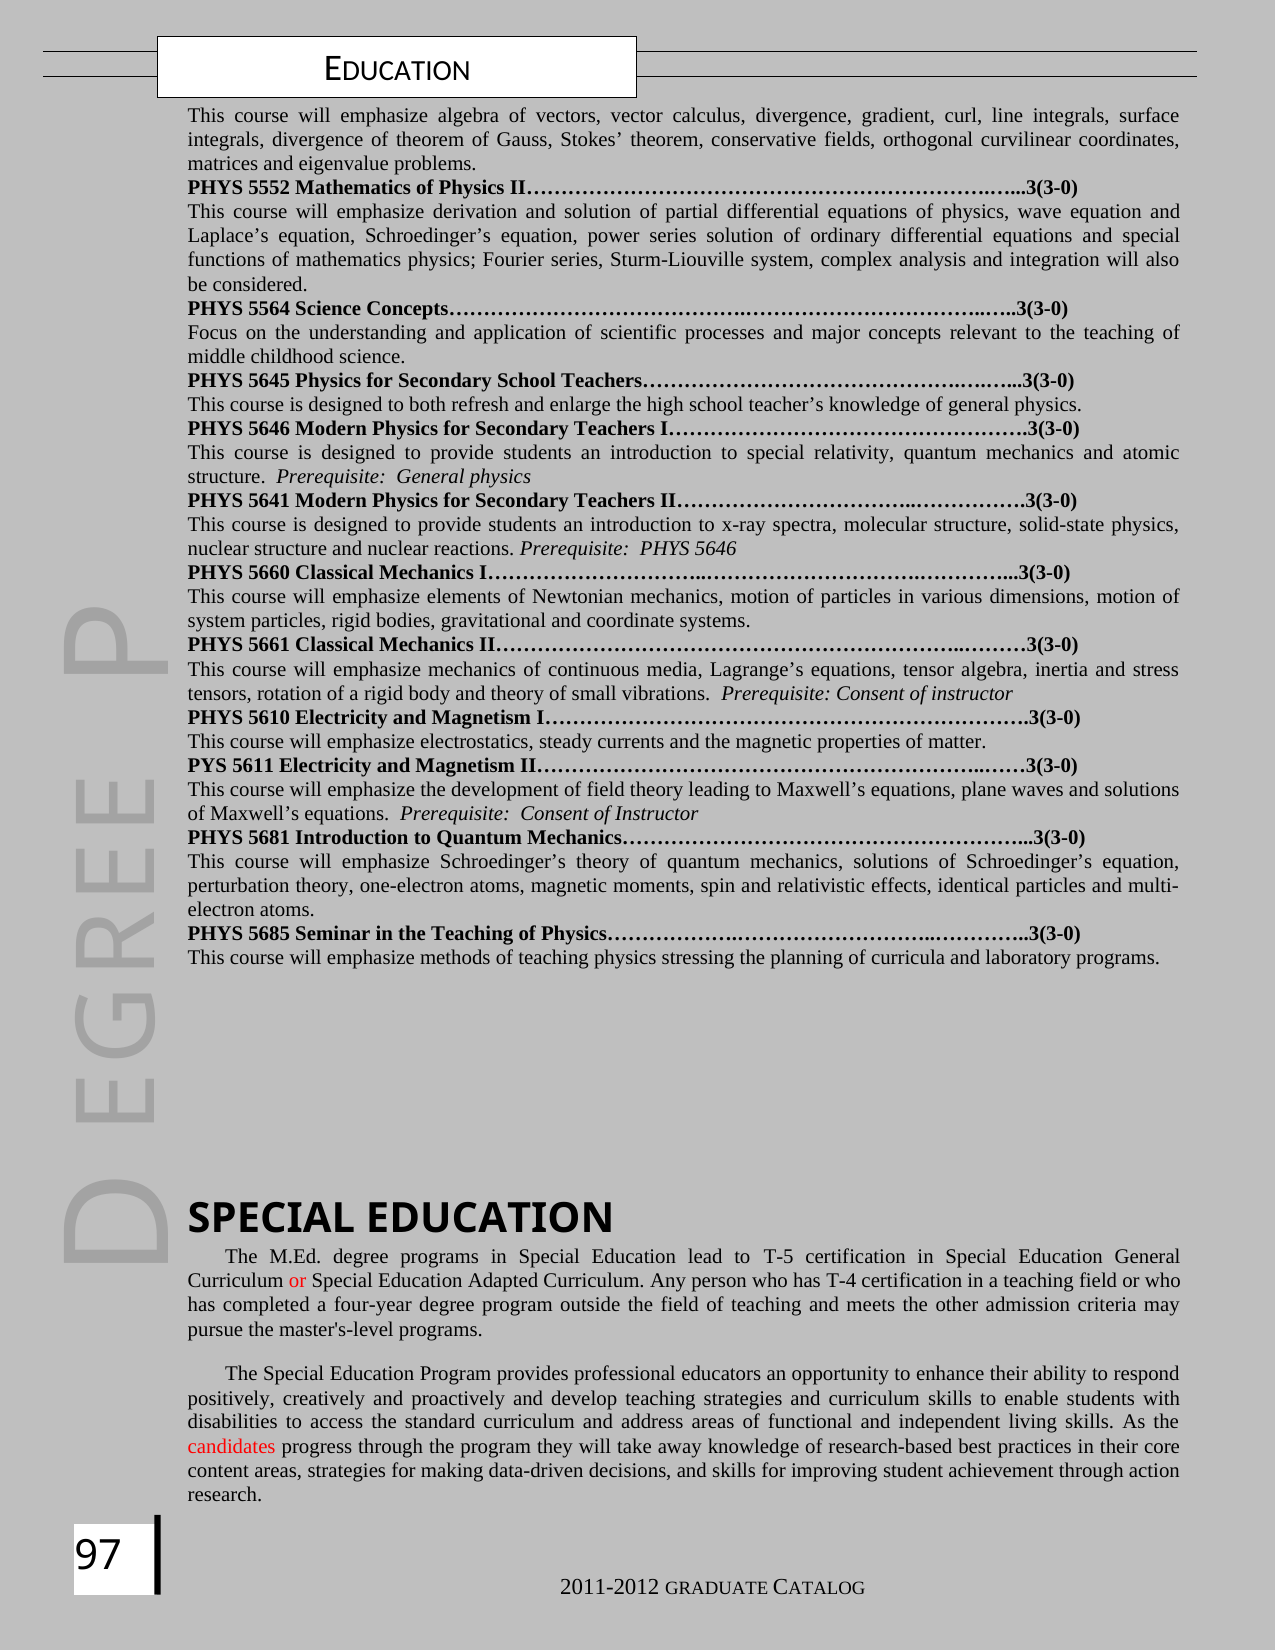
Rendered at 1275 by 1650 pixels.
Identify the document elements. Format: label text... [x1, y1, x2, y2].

text This course is designed to provide students an introduction to special relativity, quantum mechanics and atomic structure. Prerequisite: General physics [187, 440, 1181, 488]
text The M.Ed. degree programs in Special Education lead to T-5 certification in Special Education General Curriculum or Special Education Adapted Curriculum. Any person who has T-4 certification in a teaching field or who has completed a four-year degree program outside the field of teaching and meets the other admission criteria may pursue the master's-level programs. [187, 1244, 1181, 1341]
text PHYS 5646 Modern Physics for Secondary Teachers I…………………………………………….3(3-0) [187, 416, 1181, 440]
text The Special Education Program provides professional educators an opportunity to enhance their ability to respond positively, creatively and proactively and develop teaching strategies and curriculum skills to enable students with disabilities to access the standard curriculum and address areas of functional and independent living skills. As the candidates progress through the program they will take away knowledge of research-based best practices in their core content areas, strategies for making data-driven decisions, and skills for improving student achievement through action research. [187, 1361, 1181, 1506]
text PHYS 5681 Introduction to Quantum Mechanics…………………………………………………...3(3-0) [187, 825, 1181, 849]
text This course will emphasize elements of Newtonian mechanics, motion of particles in various dimensions, motion of system particles, rigid bodies, gravitational and coordinate systems. [187, 584, 1181, 632]
text PHYS 5645 Physics for Secondary School Teachers……………………………………….….…...3(3-0) [187, 368, 1181, 392]
text Focus on the understanding and application of scientific processes and major concepts relevant to the teaching of middle childhood science. [187, 319, 1181, 368]
text This course will emphasize derivation and solution of partial differential equations of physics, wave equation and Laplace’s equation, Schroedinger’s equation, power series solution of ordinary differential equations and special functions of mathematics physics; Fourier series, Sturm-Liouville system, complex analysis and integration will also be considered. [187, 199, 1181, 296]
text This course is designed to both refresh and enlarge the high school teacher’s knowledge of general physics. [187, 392, 1181, 416]
text This course will emphasize algebra of vectors, vector calculus, divergence, gradient, curl, line integrals, surface integrals, divergence of theorem of Gauss, Stokes’ theorem, conservative fields, orthogonal curvilinear coordinates, matrices and eigenvalue problems. [187, 103, 1181, 175]
text This course is designed to provide students an introduction to x-ray spectra, molecular structure, solid-state physics, nuclear structure and nuclear reactions. Prerequisite: PHYS 5646 [187, 512, 1181, 560]
text PHYS 5641 Modern Physics for Secondary Teachers II……………………………..…………….3(3-0) [187, 488, 1181, 512]
text PHYS 5552 Mathematics of Physics II………………………………………………………….…...3(3-0) [187, 175, 1181, 199]
text This course will emphasize the development of field theory leading to Maxwell’s equations, plane waves and solutions of Maxwell’s equations. Prerequisite: Consent of Instructor [187, 777, 1181, 825]
text PHYS 5685 Seminar in the Teaching of Physics……………….………………………..…………..3(3-0) [187, 921, 1181, 945]
text This course will emphasize methods of teaching physics stressing the planning of curricula and laboratory programs. [187, 945, 1181, 969]
text This course will emphasize electrostatics, steady currents and the magnetic properties of matter. [187, 729, 1181, 753]
text PHYS 5564 Science Concepts…………………………………….……………………………..…..3(3-0) [187, 296, 1181, 319]
text This course will emphasize mechanics of continuous media, Lagrange’s equations, tensor algebra, inertia and stress tensors, rotation of a rigid body and theory of small vibrations. Prerequisite: Consent of instructor [187, 656, 1181, 704]
text PHYS 5660 Classical Mechanics I…………………………..………………………….…………...3(3-0) [187, 560, 1181, 584]
text PHYS 5610 Electricity and Magnetism I…………………………………………………………….3(3-0) [187, 704, 1181, 729]
text PHYS 5661 Classical Mechanics II…………………………………………………………..………3(3-0) [187, 632, 1181, 656]
subtitle SPECIAL EDUCATION [187, 1186, 1181, 1244]
text This course will emphasize Schroedinger’s theory of quantum mechanics, solutions of Schroedinger’s equation, perturbation theory, one-electron atoms, magnetic moments, spin and relativistic effects, identical particles and multi-electron atoms. [187, 849, 1181, 921]
text PYS 5611 Electricity and Magnetism II………………………………………………………..……3(3-0) [187, 753, 1181, 777]
